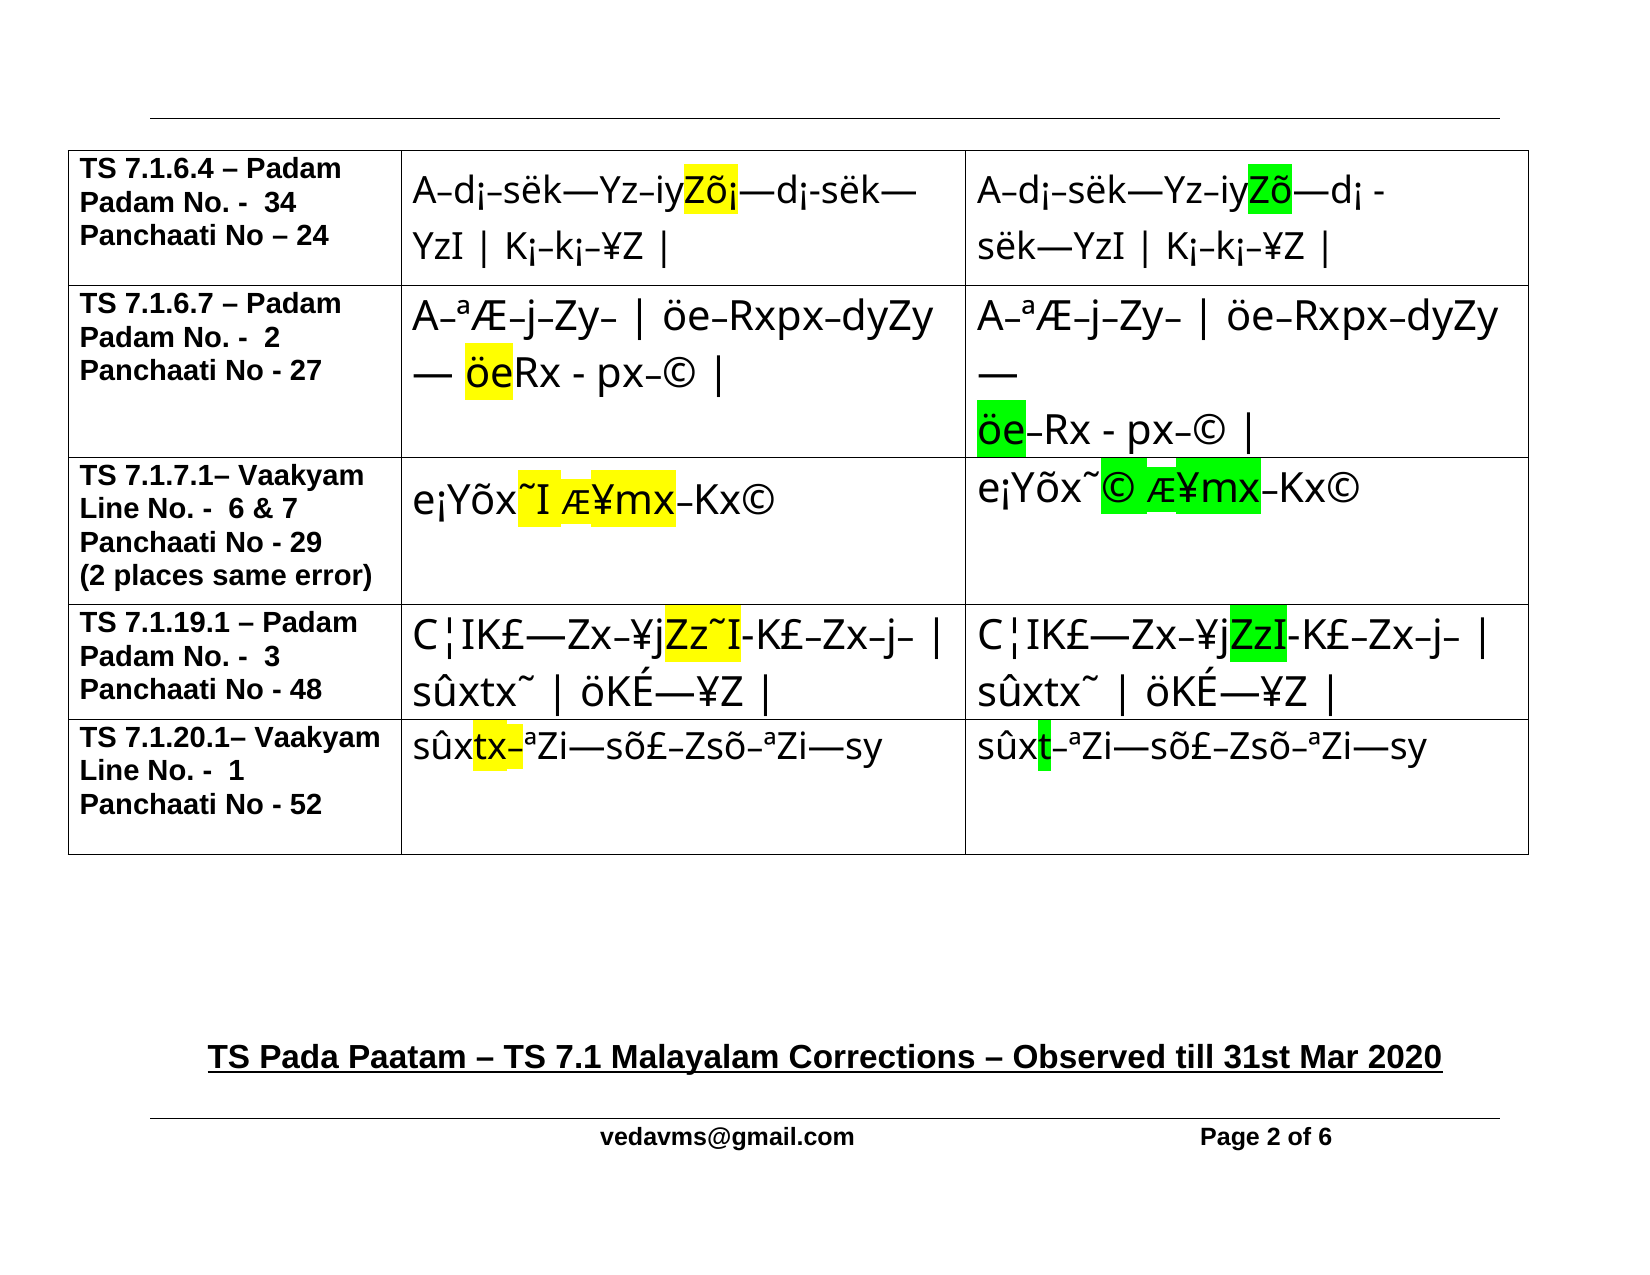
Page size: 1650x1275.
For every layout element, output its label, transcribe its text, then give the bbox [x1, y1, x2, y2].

table_cell C¦IK£—Zx–¥jZz˜I-K£–Zx–j– | sûxtx˜ | öKÉ—¥Z | [402, 605, 965, 718]
table_cell C¦IK£—Zx–¥jZzI-K£–Zx–j– | sûxtx˜ | öKÉ—¥Z | [966, 605, 1528, 718]
table_cell sûxt–ªZi—sõ£–Zsõ–ªZi—sy [966, 720, 1528, 854]
table_cell sûxtx–ªZi—sõ£–Zsõ–ªZi—sy [402, 720, 965, 854]
table_cell TS 7.1.20.1– Vaakyam Line No. - 1 Panchaati No - 52 [69, 720, 401, 854]
table_cell A–ªÆ–j–Zy– | öe–Rxpx–dyZy— öe–Rx - px–© | [966, 286, 1528, 457]
table_cell A–d¡–sëk—Yz–iyZõ—d¡ - sëk—YzI | K¡–k¡–¥Z | [966, 151, 1528, 285]
table_cell TS 7.1.7.1– Vaakyam Line No. - 6 & 7 Panchaati No - 29 (2 places same error) [69, 458, 401, 604]
table_cell TS 7.1.6.7 – Padam Padam No. - 2 Panchaati No - 27 [69, 286, 401, 457]
table_cell TS 7.1.6.4 – Padam Padam No. - 34 Panchaati No – 24 [69, 151, 401, 285]
table_cell A–d¡–sëk—Yz–iyZõ¡—d¡-sëk—YzI | K¡–k¡–¥Z | [402, 151, 965, 285]
table_cell e¡Yõx˜I Æ¥mx–Kx© [402, 458, 965, 604]
table_cell TS 7.1.19.1 – Padam Padam No. - 3 Panchaati No - 48 [69, 605, 401, 718]
text TS Pada Paatam – TS 7.1 Malayalam Corrections – Observed till 31st Mar 2020 [150, 1037, 1500, 1076]
table_cell A–ªÆ–j–Zy– | öe–Rxpx–dyZy— öeRx - px–© | [402, 286, 965, 457]
table_cell e¡Yõx˜© Æ¥mx–Kx© [966, 458, 1528, 604]
